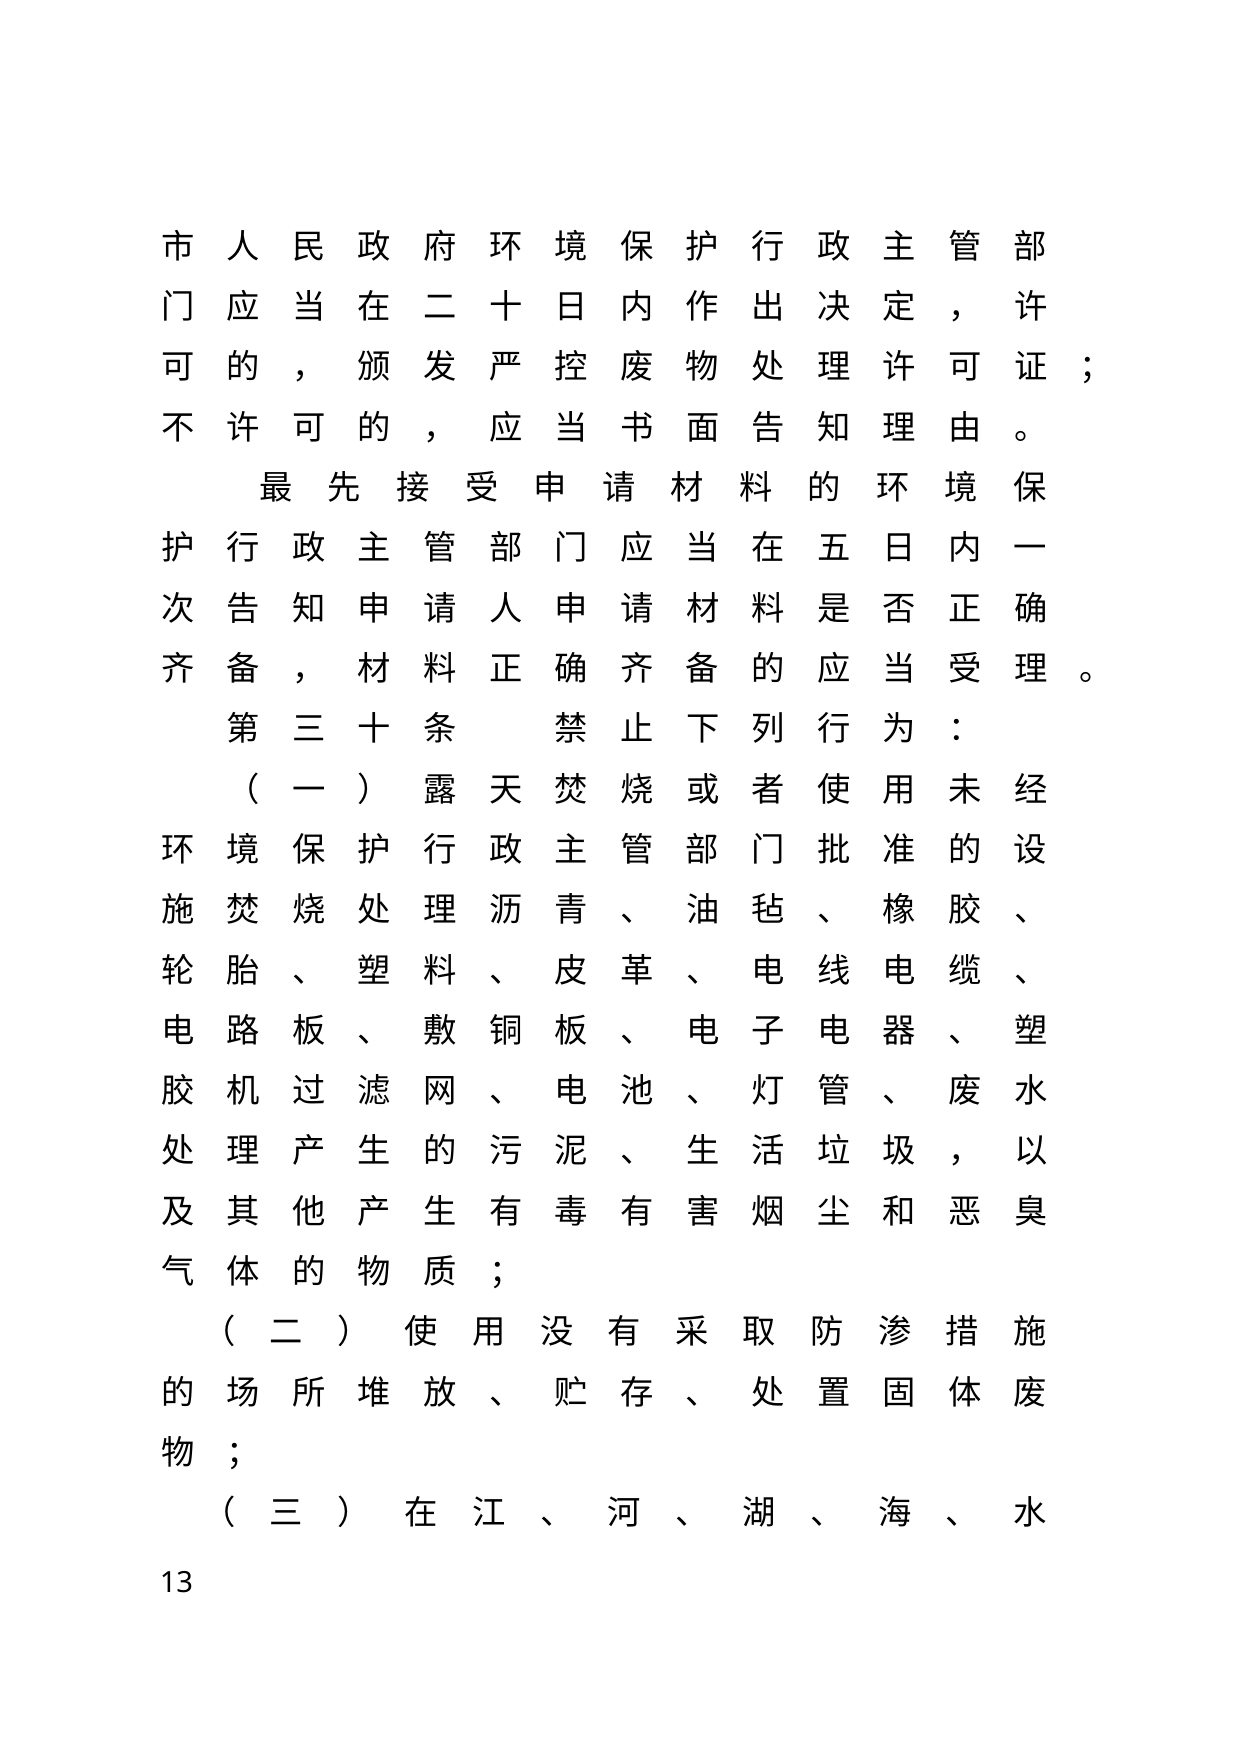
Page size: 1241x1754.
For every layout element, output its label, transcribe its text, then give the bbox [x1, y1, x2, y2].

text 第三十条 禁止下列行为： [161, 696, 1079, 756]
text （一）露天焚烧或者使用未经环境保护行政主管部门批准的设施焚烧处理沥青、油毡、橡胶、轮胎、塑料、皮革、电线电缆、电路板、敷铜板、电子电器、塑胶机过滤网、电池、灯管、废水处理产生的污泥、生活垃圾，以及其他产生有毒有害烟尘和恶臭气体的物质； [161, 756, 1079, 1299]
text 最先接受申请材料的环境保护行政主管部门应当在五日内一次告知申请人申请材料是否正确齐备，材料正确齐备的应当受理。 [161, 455, 1079, 696]
text （二）使用没有采取防渗措施的场所堆放、贮存、处置固体废物； [161, 1299, 1079, 1480]
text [161, 213, 1079, 455]
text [161, 1480, 1079, 1540]
